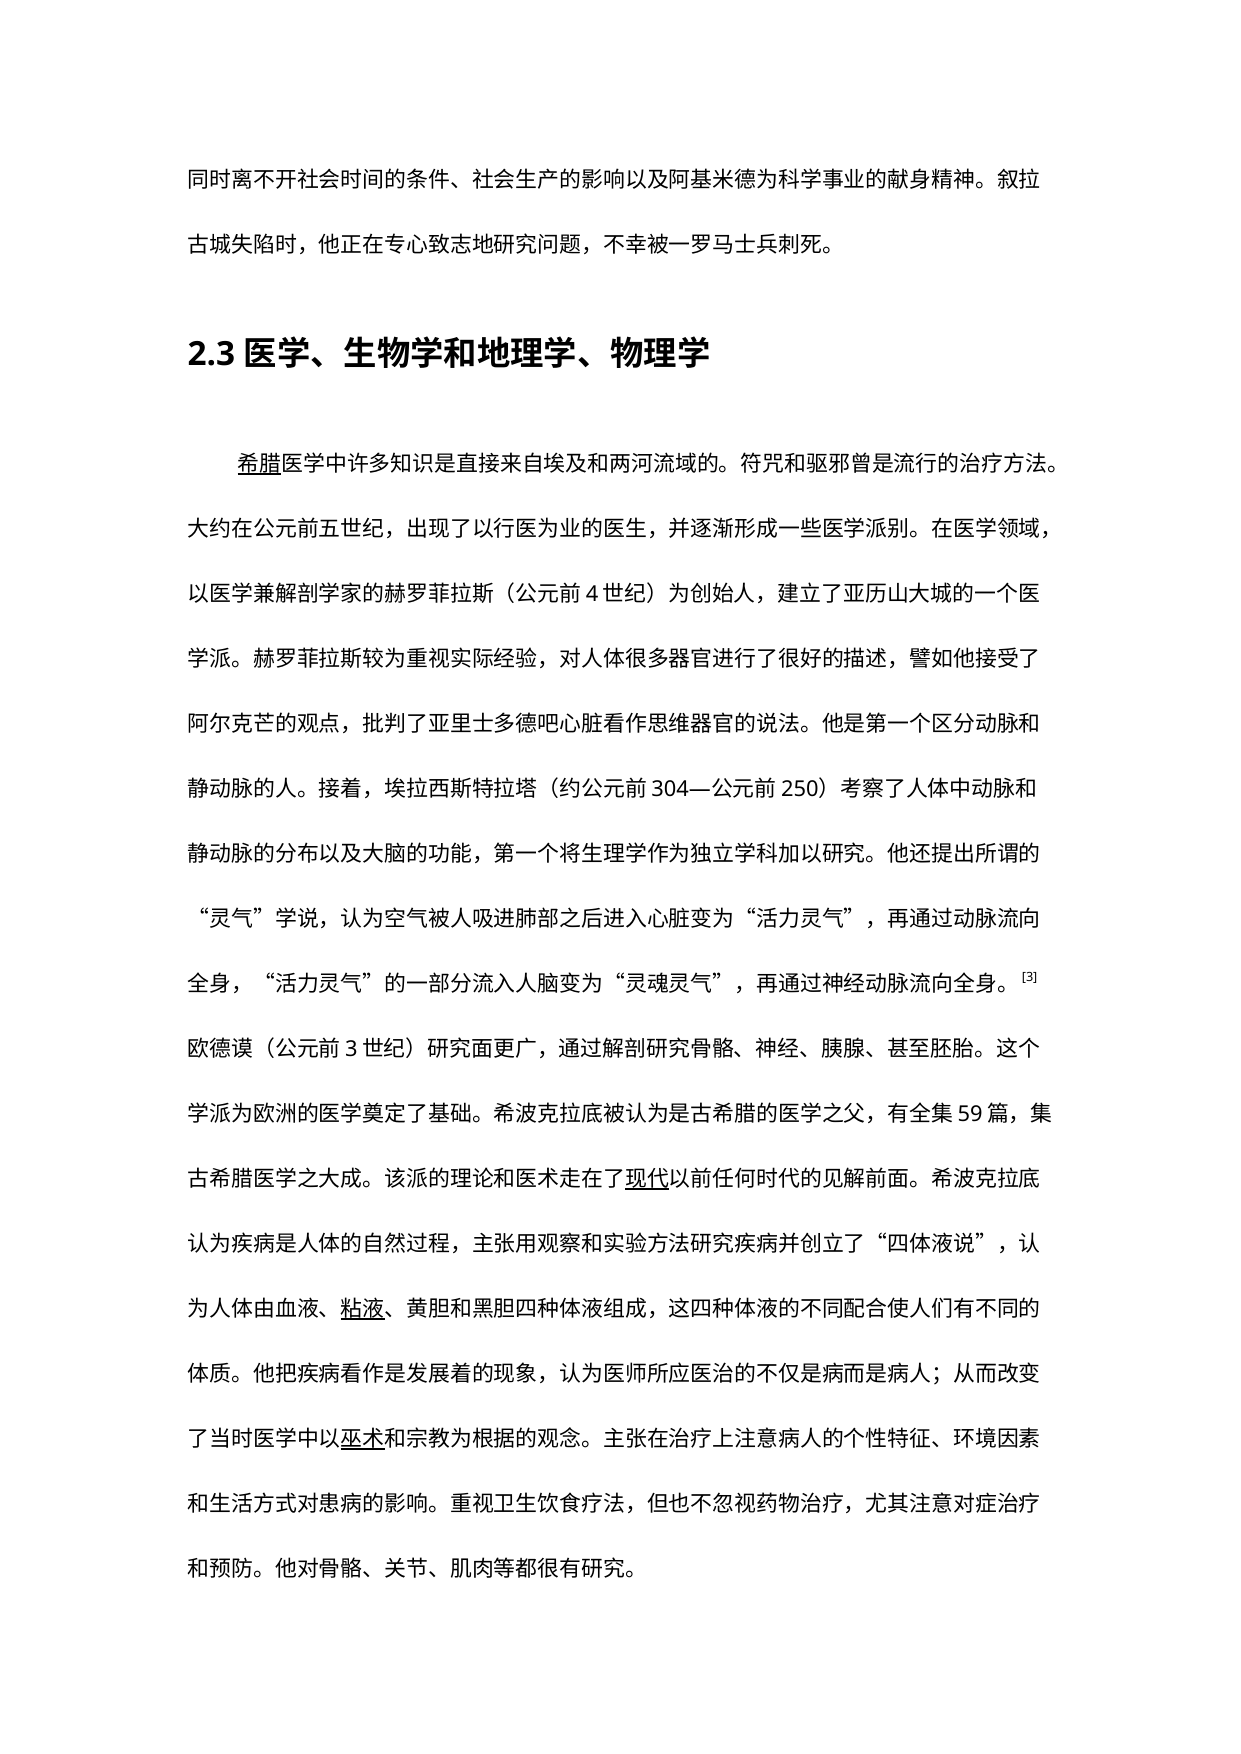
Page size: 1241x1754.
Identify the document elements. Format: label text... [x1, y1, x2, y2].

subtitle 2.3 医学、生物学和地理学、物理学 [187, 318, 1053, 383]
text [187, 162, 1053, 259]
text 希腊医学中许多知识是直接来自埃及和两河流域的。符咒和驱邪曾是流行的治疗方法。大约在公元前五世纪，出现了以行医为业的医生，并逐渐形成一些医学派别。在医学领域，以医学兼解剖学家的赫罗菲拉斯（公元前4世纪）为创始人，建立了亚历山大城的一个医学派。赫罗菲拉斯较为重视实际经验，对人体很多器官进行了很好的描述，譬如他接受了阿尔克芒的观点，批判了亚里士多德吧心脏看作思维器官的说法。他是第一个区分动脉和静动脉的人。接着，埃拉西斯特拉塔（约公元前304—公元前250）考察了人体中动脉和静动脉的分布以及大脑的功能，第一个将生理学作为独立学科加以研究。他还提出所谓的“灵气”学说，认为空气被人吸进肺部之后进入心脏变为“活力灵气”，再通过动脉流向全身，“活力灵气”的一部分流入人脑变为“灵魂灵气”，再通过神经动脉流向全身。 [3]欧德谟（公元前3世纪）研究面更广，通过解剖研究骨骼、神经、胰腺、甚至胚胎。这个学派为欧洲的医学奠定了基础。希波克拉底被认为是古希腊的医学之父，有全集59篇，集古希腊医学之大成。该派的理论和医术走在了现代以前任何时代的见解前面。希波克拉底认为疾病是人体的自然过程，主张用观察和实验方法研究疾病并创立了“四体液说”，认为人体由血液、粘液、黄胆和黑胆四种体液组成，这四种体液的不同配合使人们有不同的体质。他把疾病看作是发展着的现象，认为医师所应医治的不仅是病而是病人；从而改变了当时医学中以巫术和宗教为根据的观念。主张在治疗上注意病人的个性特征、环境因素和生活方式对患病的影响。重视卫生饮食疗法，但也不忽视药物治疗，尤其注意对症治疗和预防。他对骨骼、关节、肌肉等都很有研究。 [187, 446, 1053, 1583]
